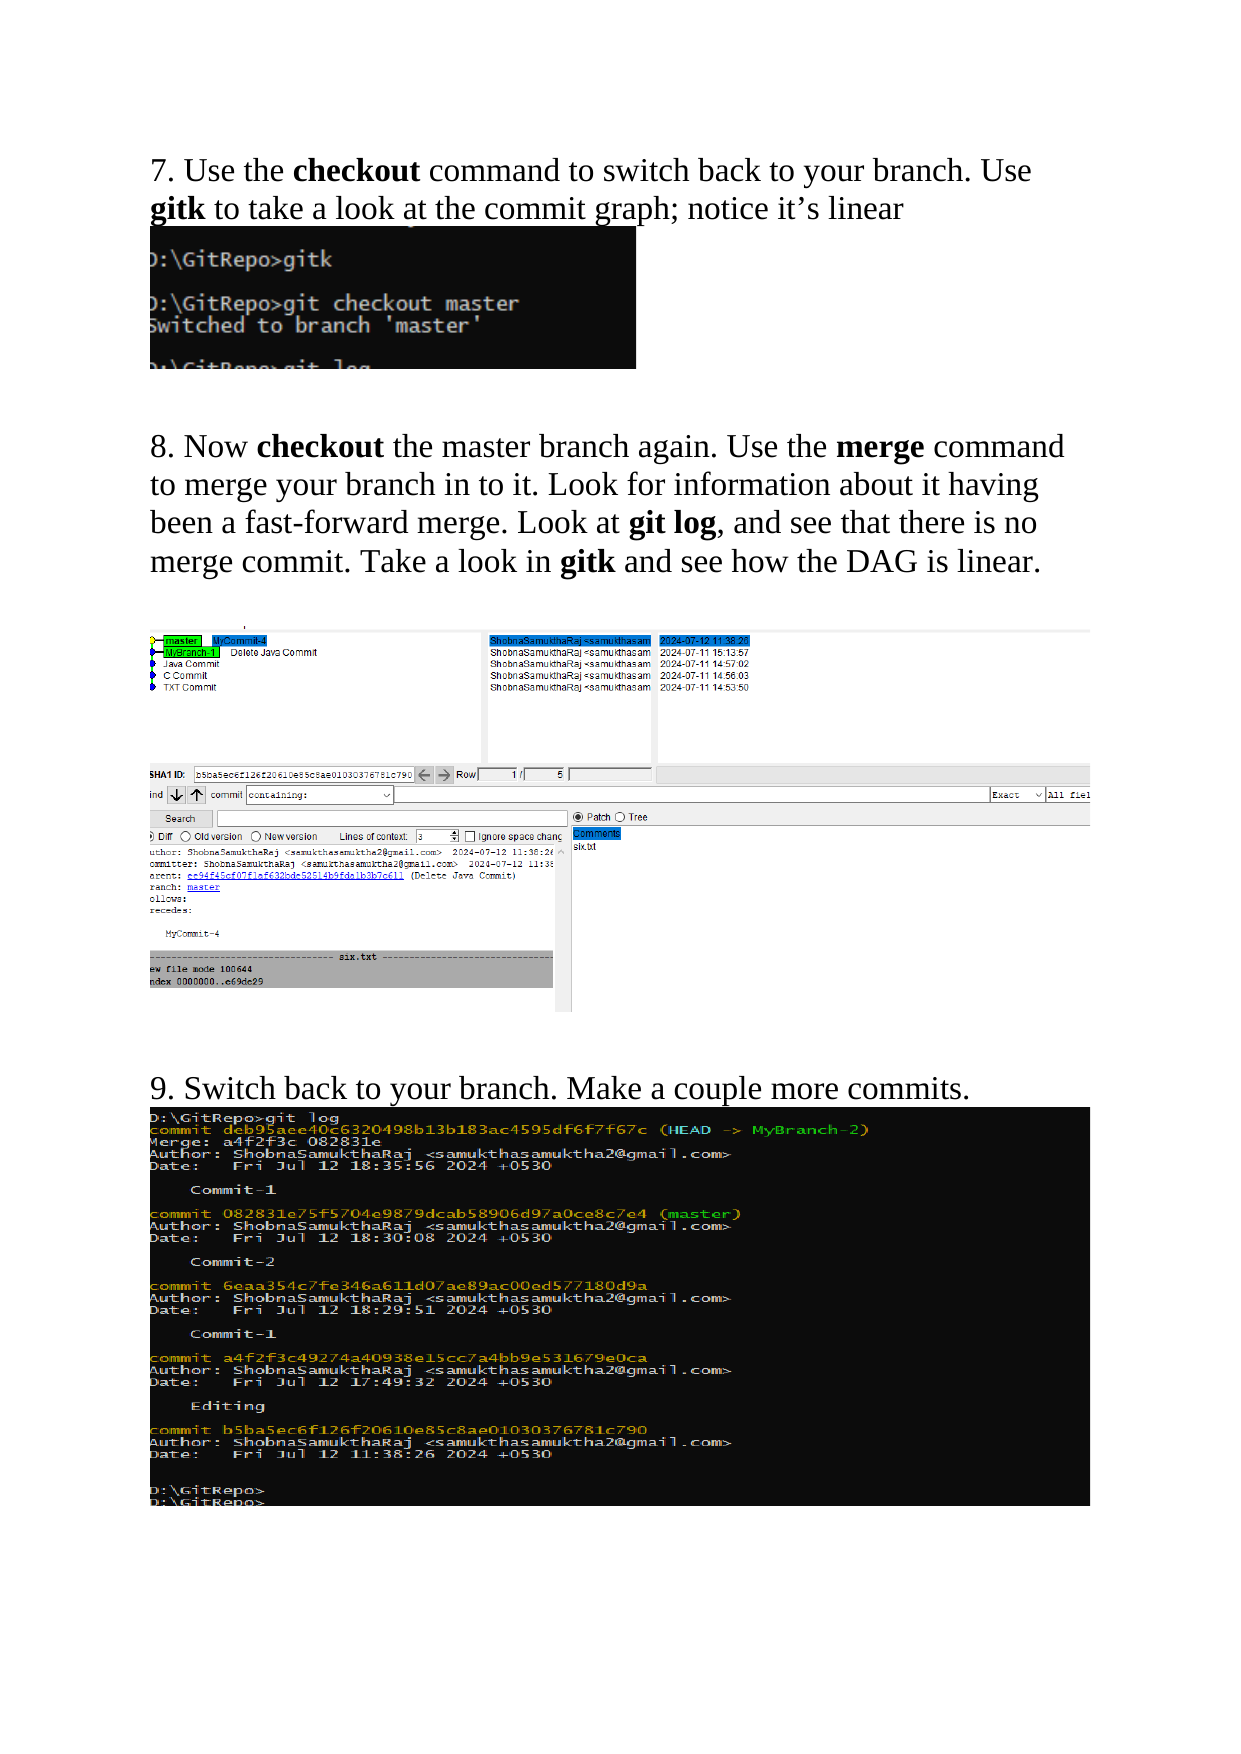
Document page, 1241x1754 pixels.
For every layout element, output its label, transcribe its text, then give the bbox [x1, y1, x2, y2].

picture [150, 1107, 1091, 1506]
picture [150, 226, 637, 369]
text 8. Now checkout the master branch again. Use the merge command to merge your branch in to it. Look for information about it having been a fast-forward merge. Look at git log, and see that there is no merge commit. Take a look in gitk and see how the DAG is linear. [150, 426, 1090, 579]
text 9. Switch back to your branch. Make a couple more commits. [150, 1069, 1090, 1107]
picture [150, 626, 1091, 1012]
text 7. Use the checkout command to switch back to your branch. Use gitk to take a look at the commit graph; notice it’s linear [150, 150, 1090, 227]
